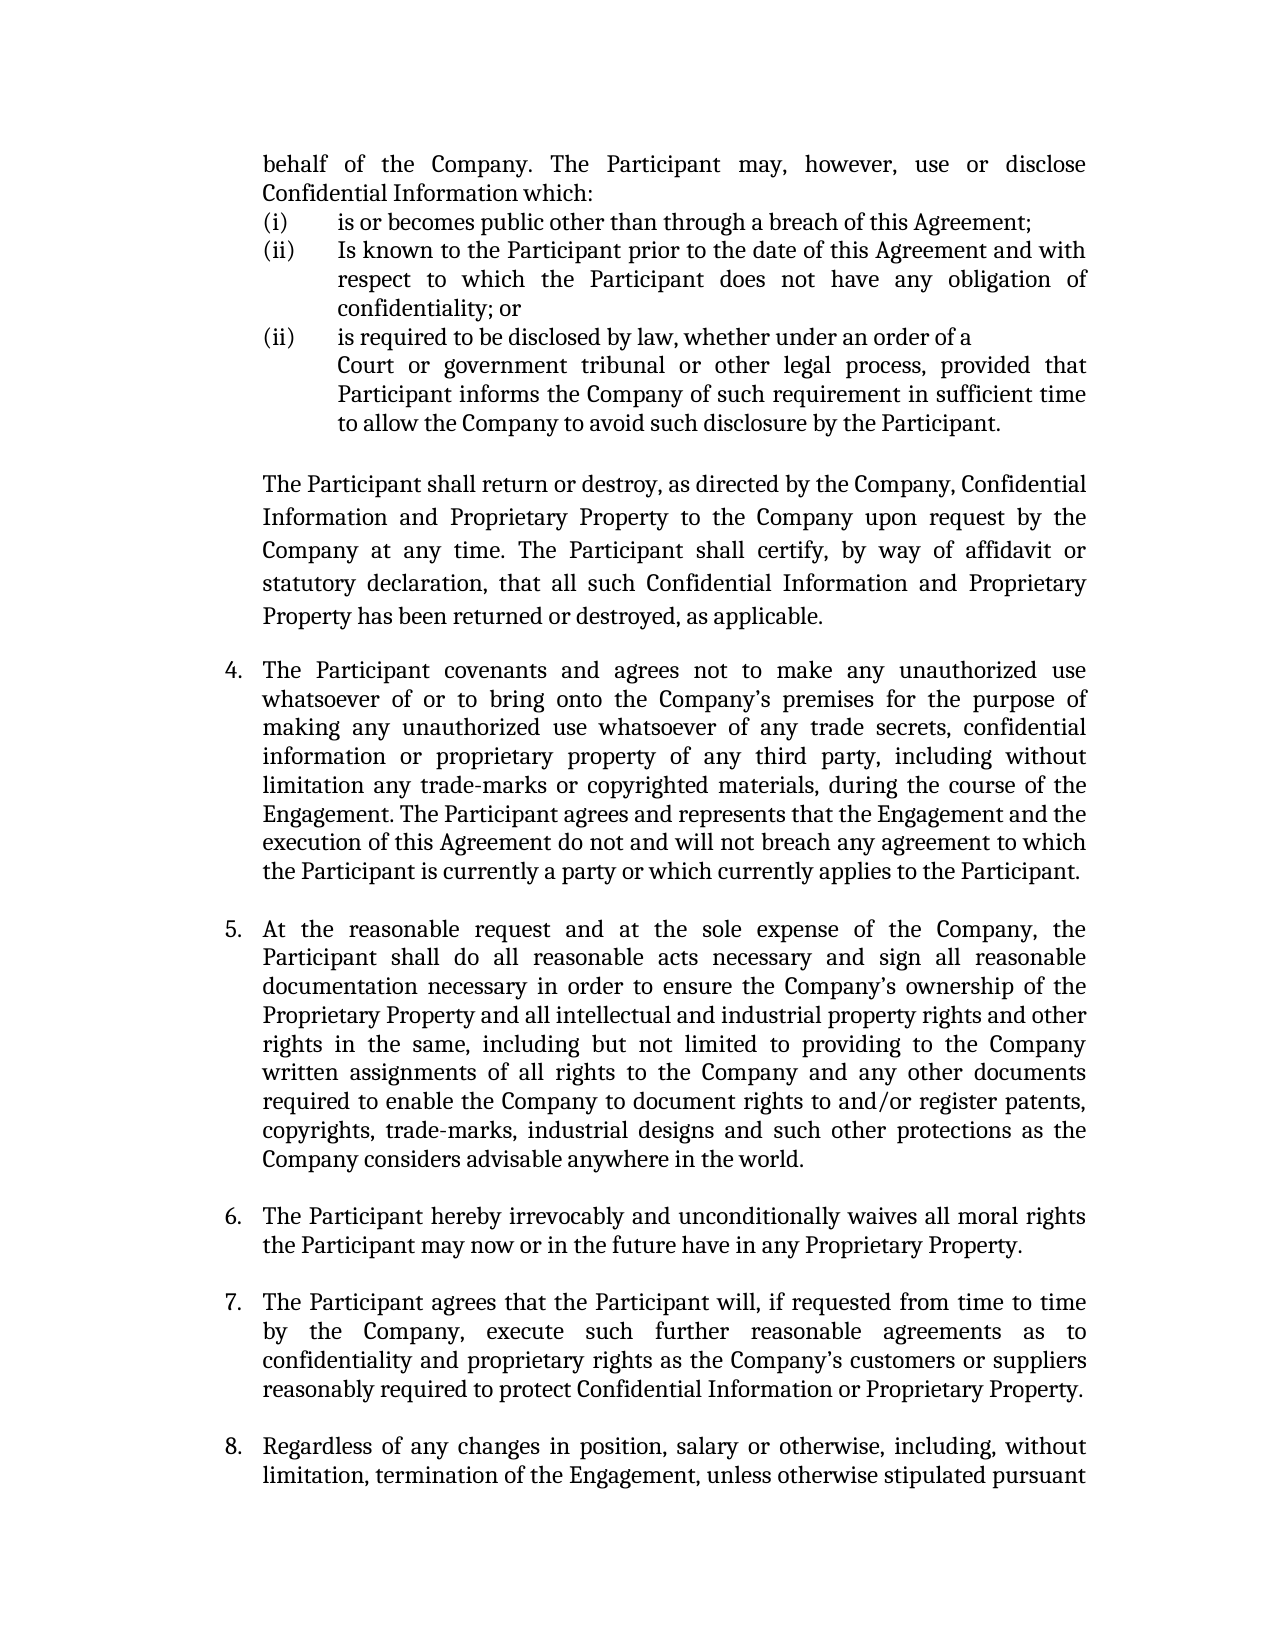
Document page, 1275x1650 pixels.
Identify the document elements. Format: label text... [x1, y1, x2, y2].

list The Participant covenants and agrees not to make any unauthorized use whatsoever of or to bring onto the Company’s premises for the purpose of making any unauthorized use whatsoever of any trade secrets, confidential information or proprietary property of any third party, including without limitation any trade-marks or copyrighted materials, during the course of the Engagement. The Participant agrees and represents that the Engagement and the execution of this Agreement do not and will not breach any agreement to which the Participant is currently a party or which currently applies to the Participant. [225, 656, 1087, 886]
text Court or government tribunal or other legal process, provided that Participant informs the Company of such requirement in sufficient time to allow the Company to avoid such disclosure by the Participant. [337, 351, 1087, 437]
list The Participant hereby irrevocably and unconditionally waives all moral rights the Participant may now or in the future have in any Proprietary Property. [225, 1202, 1087, 1259]
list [225, 1432, 1087, 1489]
list At the reasonable request and at the sole expense of the Company, the Participant shall do all reasonable acts necessary and sign all reasonable documentation necessary in order to ensure the Company’s ownership of the Proprietary Property and all intellectual and industrial property rights and other rights in the same, including but not limited to providing to the Company written assignments of all rights to the Company and any other documents required to enable the Company to document rights to and/or register patents, copyrights, trade-marks, industrial designs and such other protections as the Company considers advisable anywhere in the world. [225, 914, 1087, 1173]
list is or becomes public other than through a breach of this Agreement; [262, 207, 1087, 236]
list The Participant agrees that the Participant will, if requested from time to time by the Company, execute such further reasonable agreements as to confidentiality and proprietary rights as the Company’s customers or suppliers reasonably required to protect Confidential Information or Proprietary Property. [225, 1288, 1087, 1403]
list is required to be disclosed by law, whether under an order of a [262, 322, 1087, 351]
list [225, 150, 1087, 207]
text (ii) Is known to the Participant prior to the date of this Agreement and with respect to which the Participant does not have any obligation of confidentiality; or [262, 236, 1087, 322]
text The Participant shall return or destroy, as directed by the Company, Confidential Information and Proprietary Property to the Company upon request by the Company at any time. The Participant shall certify, by way of affidavit or statutory declaration, that all such Confidential Information and Proprietary Property has been returned or destroyed, as applicable. [225, 470, 1087, 631]
